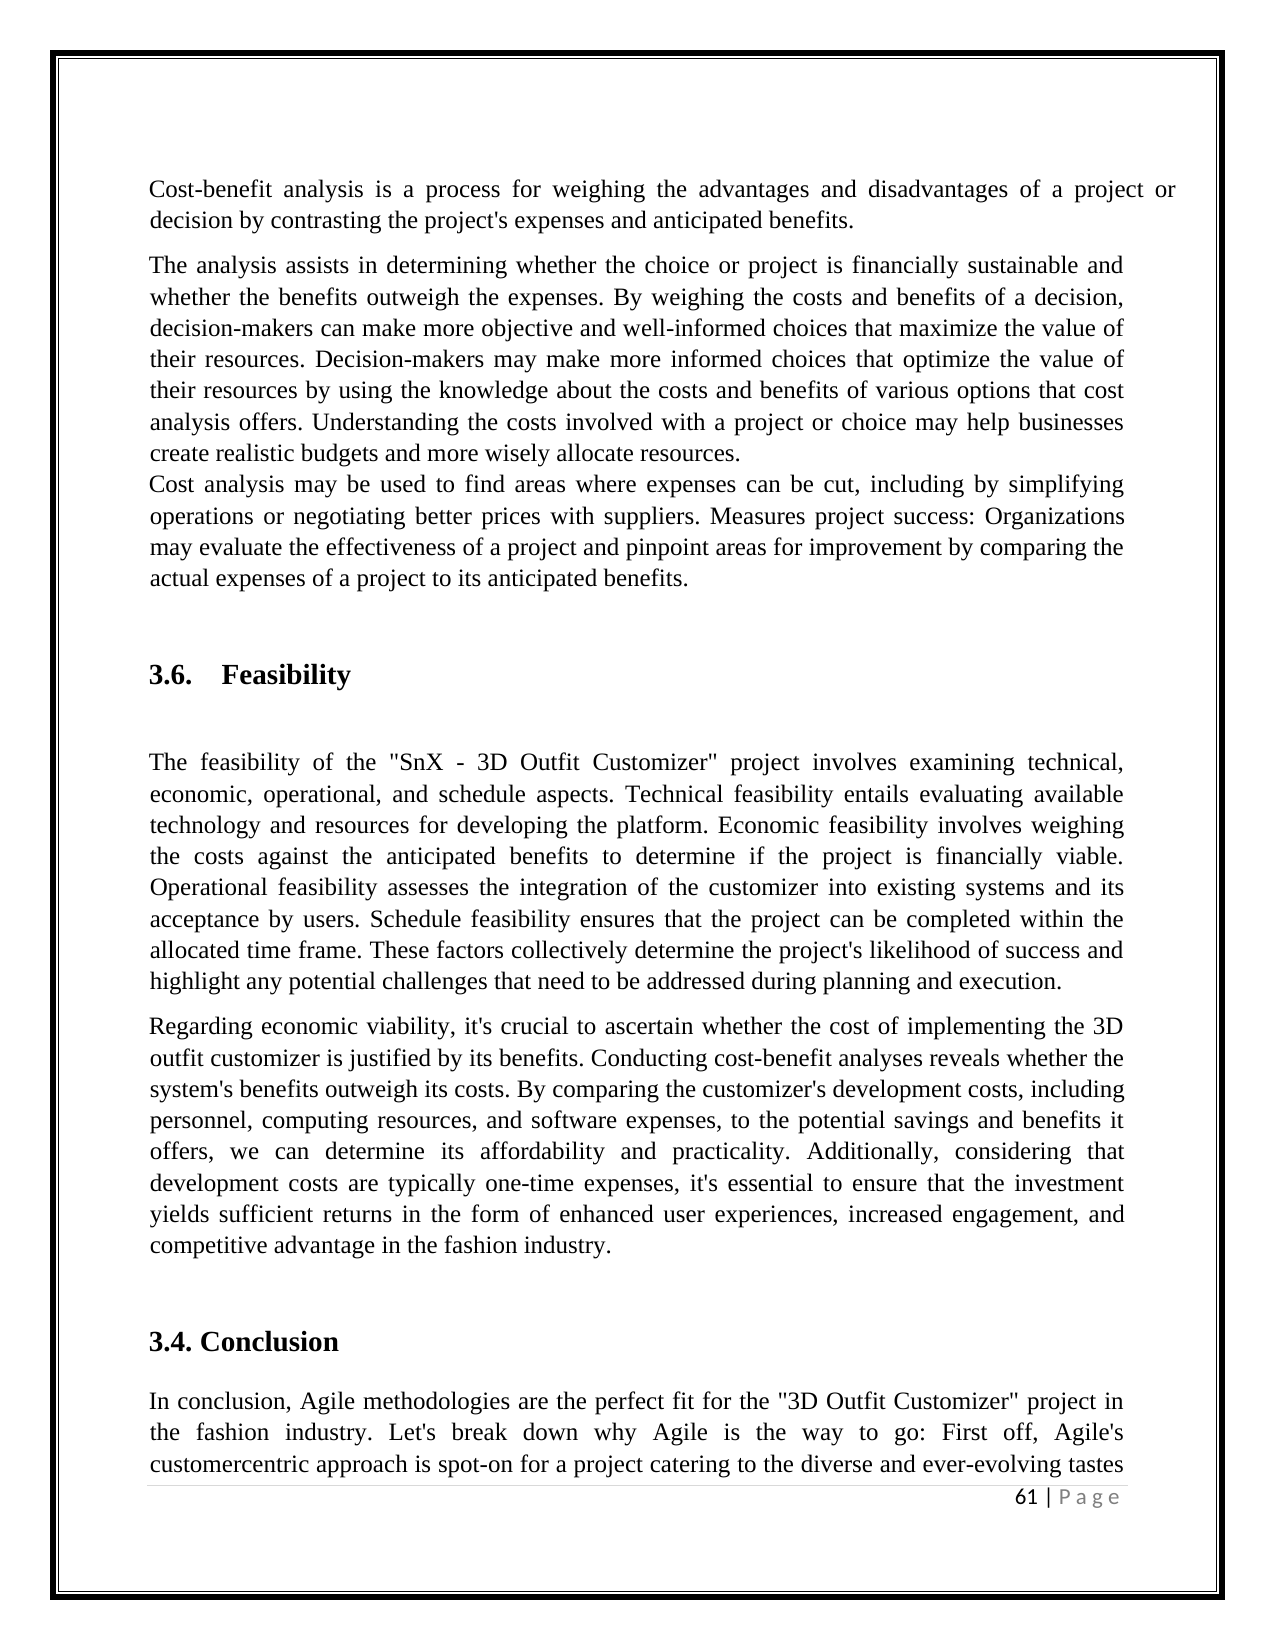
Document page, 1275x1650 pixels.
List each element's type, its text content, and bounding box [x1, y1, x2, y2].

text The feasibility of the "SnX - 3D Outfit Customizer" project involves examining technical, economic, operational, and schedule aspects. Technical feasibility entails evaluating available technology and resources for developing the platform. Economic feasibility involves weighing the costs against the anticipated benefits to determine if the project is financially viable. Operational feasibility assesses the integration of the customizer into existing systems and its acceptance by users. Schedule feasibility ensures that the project can be completed within the allocated time frame. These factors collectively determine the project's likelihood of success and highlight any potential challenges that need to be addressed during planning and execution. [148, 747, 1125, 995]
subtitle 3.4. Conclusion [148, 1324, 1176, 1357]
text Regarding economic viability, it's crucial to ascertain whether the cost of implementing the 3D outfit customizer is justified by its benefits. Conducting cost-benefit analyses reveals whether the system's benefits outweigh its costs. By comparing the customizer's development costs, including personnel, computing resources, and software expenses, to the potential savings and benefits it offers, we can determine its affordability and practicality. Additionally, considering that development costs are typically one-time expenses, it's essential to ensure that the investment yields sufficient returns in the form of enhanced user experiences, increased engagement, and competitive advantage in the fashion industry. [148, 1011, 1125, 1259]
text Cost-benefit analysis is a process for weighing the advantages and disadvantages of a project or decision by contrasting the project's expenses and anticipated benefits. [148, 174, 1176, 234]
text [148, 1386, 1125, 1477]
subtitle 3.6. Feasibility [148, 657, 1176, 690]
text Cost analysis may be used to find areas where expenses can be cut, including by simplifying operations or negotiating better prices with suppliers. Measures project success: Organizations may evaluate the effectiveness of a project and pinpoint areas for improvement by comparing the actual expenses of a project to its anticipated benefits. [148, 469, 1125, 592]
text The analysis assists in determining whether the choice or project is financially sustainable and whether the benefits outweigh the expenses. By weighing the costs and benefits of a decision, decision-makers can make more objective and well-informed choices that maximize the value of their resources. Decision-makers may make more informed choices that optimize the value of their resources by using the knowledge about the costs and benefits of various options that cost analysis offers. Understanding the costs involved with a project or choice may help businesses create realistic budgets and more wisely allocate resources. [148, 250, 1125, 467]
